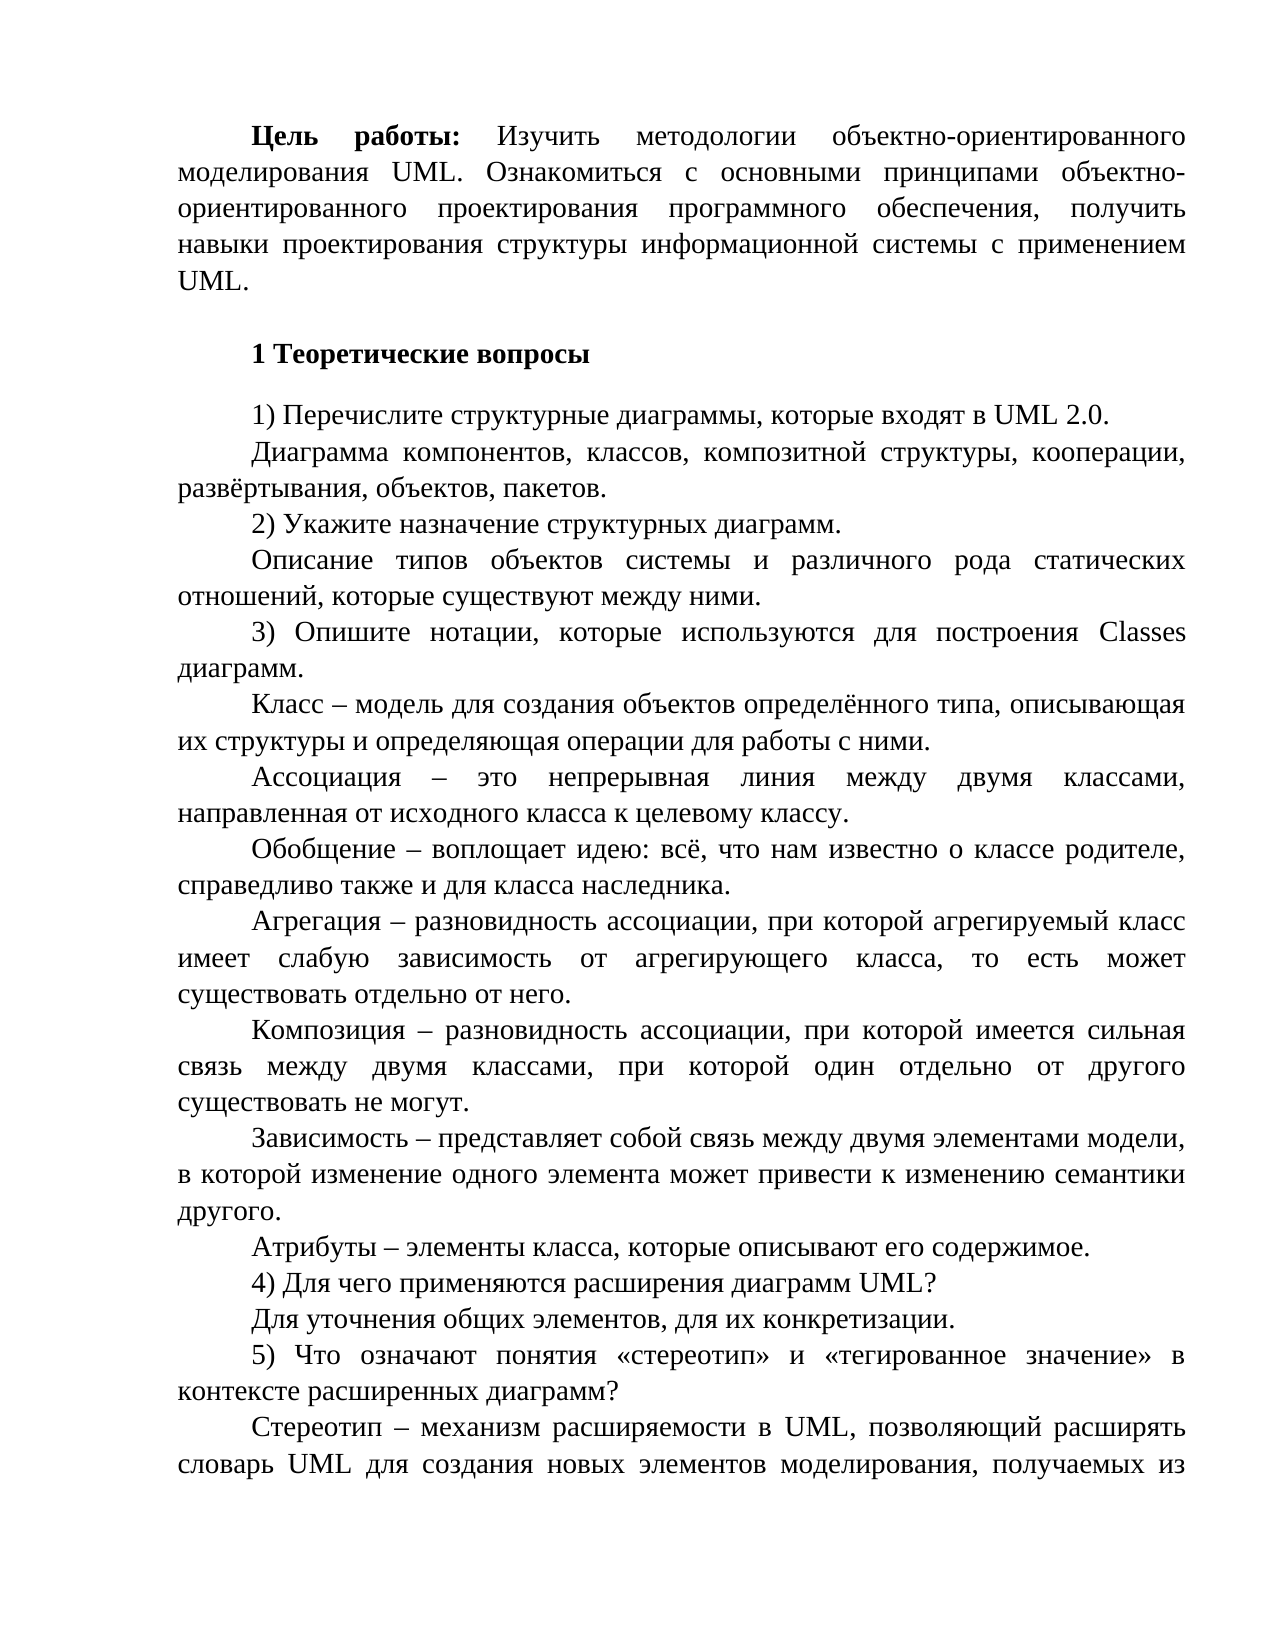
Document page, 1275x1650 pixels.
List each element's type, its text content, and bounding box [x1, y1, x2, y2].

text 1) Перечислите структурные диаграммы, которые входят в UML 2.0. [177, 397, 1186, 431]
text Обобщение – воплощает идею: всё, что нам известно о классе родителе, справедливо также и для класса наследника. [177, 831, 1186, 901]
text Диаграмма компонентов, классов, композитной структуры, кооперации, развёртывания, объектов, пакетов. [177, 434, 1186, 503]
text 4) Для чего применяются расширения диаграмм UML? [177, 1265, 1186, 1298]
text Описание типов объектов системы и различного рода статических отношений, которые существуют между ними. [177, 542, 1186, 612]
text 3) Опишите нотации, которые используются для построения Classes диаграмм. [177, 614, 1186, 684]
text Композиция – разновидность ассоциации, при которой имеется сильная связь между двумя классами, при которой один отдельно от другого существовать не могут. [177, 1012, 1186, 1118]
text Класс – модель для создания объектов определённого типа, описывающая их структуры и определяющая операции для работы с ними. [177, 687, 1186, 756]
text 1 Теоретические вопросы [177, 336, 1186, 370]
text Ассоциация – это непрерывная линия между двумя классами, направленная от исходного класса к целевому классу. [177, 759, 1186, 829]
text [177, 1409, 1186, 1479]
text Для уточнения общих элементов, для их конкретизации. [177, 1301, 1186, 1335]
text 2) Укажите назначение структурных диаграмм. [177, 506, 1186, 539]
text Зависимость – представляет собой связь между двумя элементами модели, в которой изменение одного элемента может привести к изменению семантики другого. [177, 1120, 1186, 1226]
text 5) Что означают понятия «стереотип» и «тегированное значение» в контексте расширенных диаграмм? [177, 1337, 1186, 1407]
text Цель работы: Изучить методологии объектно-ориентированного моделирования UML. Ознакомиться с основными принципами объектно-ориентированного проектирования программного обеспечения, получить навыки проектирования структуры информационной системы с применением UML. [177, 118, 1186, 296]
text Агрегация – разновидность ассоциации, при которой агрегируемый класс имеет слабую зависимость от агрегирующего класса, то есть может существовать отдельно от него. [177, 903, 1186, 1009]
text Атрибуты – элементы класса, которые описывают его содержимое. [177, 1229, 1186, 1262]
